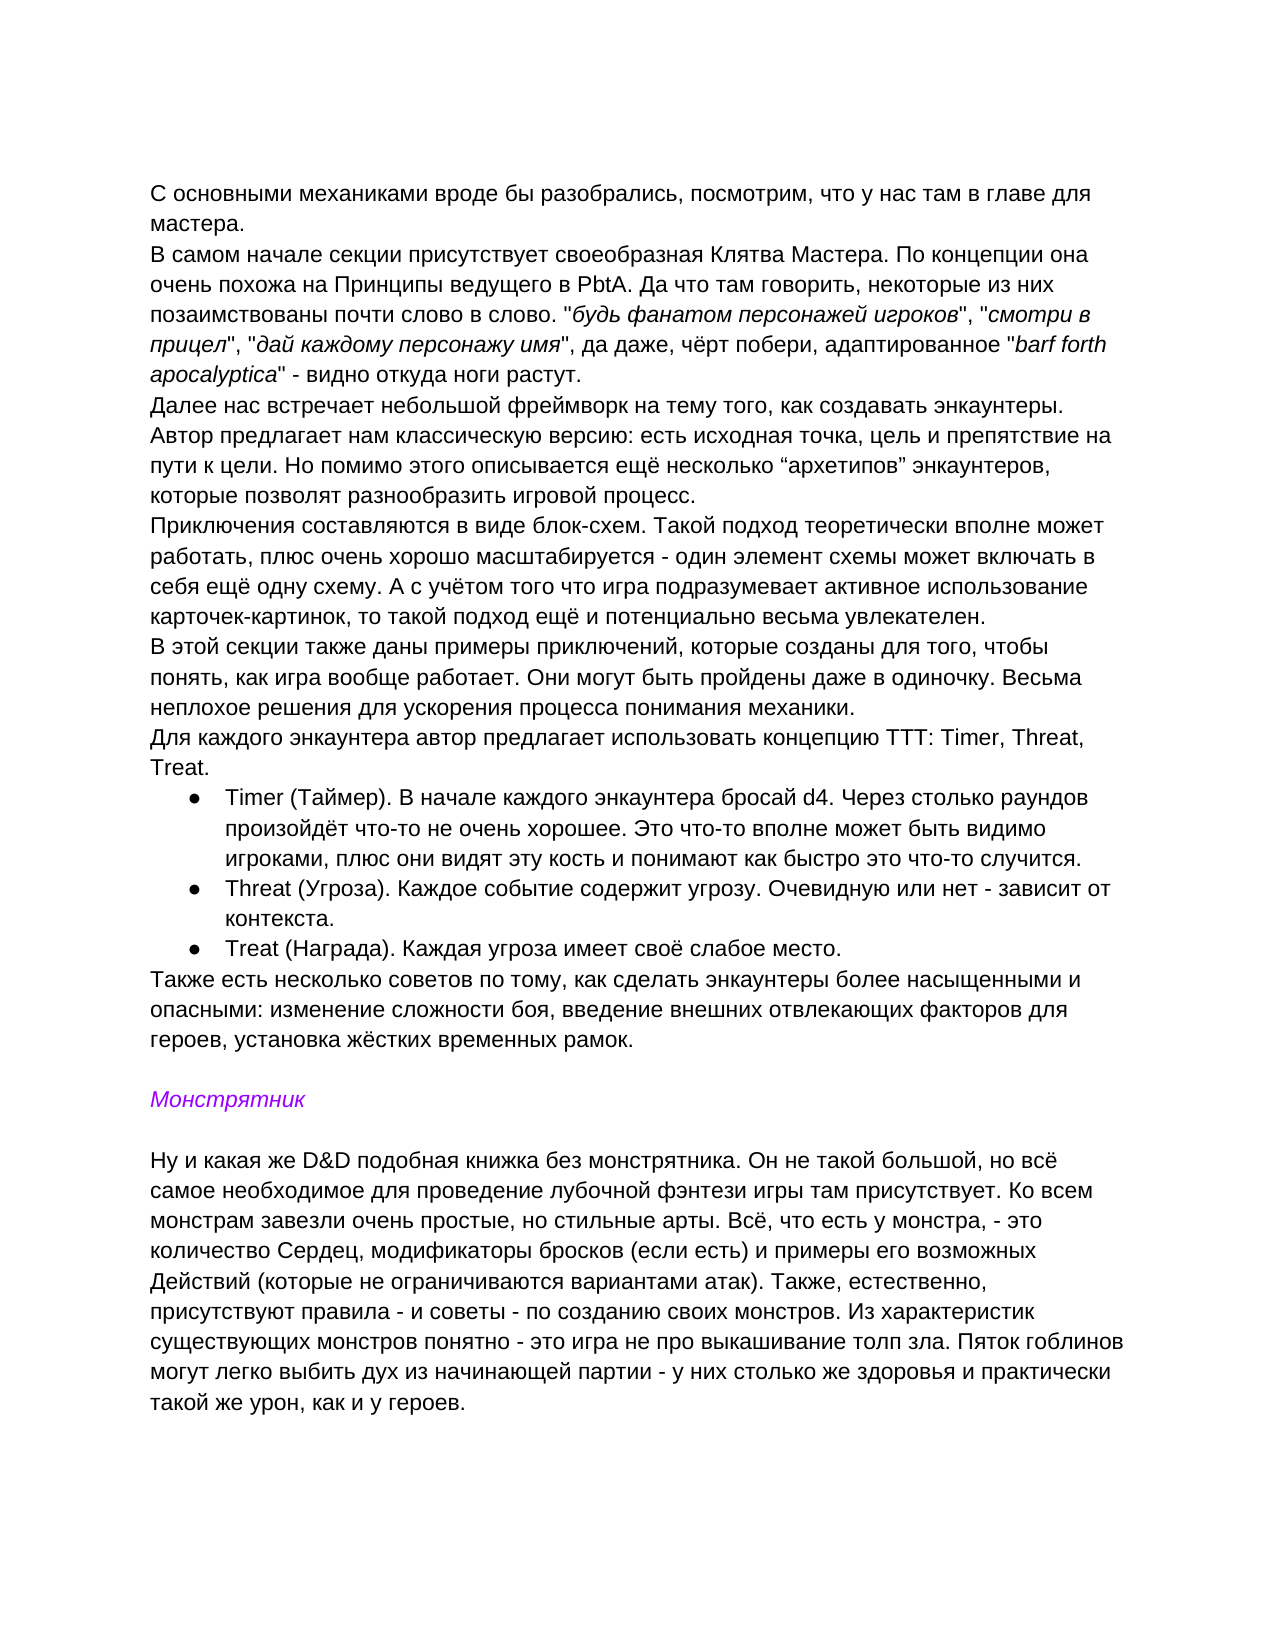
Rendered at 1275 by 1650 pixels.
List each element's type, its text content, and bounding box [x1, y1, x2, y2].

text Далее нас встречает небольшой фреймворк на тему того, как создавать энкаунтеры. Автор предлагает нам классическую версию: есть исходная точка, цель и препятствие на пути к цели. Но помимо этого описывается ещё несколько “архетипов” энкаунтеров, которые позволят разнообразить игровой процесс. [150, 392, 1125, 509]
list Treat (Награда). Каждая угроза имеет своё слабое место. [187, 935, 1125, 962]
text В самом начале секции присутствует своеобразная Клятва Мастера. По концепции она очень похожа на Принципы ведущего в PbtA. Да что там говорить, некоторые из них позаимствованы почти слово в слово. "будь фанатом персонажей игроков", "смотри в прицел", "дай каждому персонажу имя", да даже, чёрт побери, адаптированное "barf forth apocalyptica" - видно откуда ноги растут. [150, 241, 1125, 388]
text Монстрятник [150, 1086, 1125, 1113]
text С основными механиками вроде бы разобрались, посмотрим, что у нас там в главе для мастера. [150, 180, 1125, 237]
list Threat (Угроза). Каждое событие содержит угрозу. Очевидную или нет - зависит от контекста. [187, 875, 1125, 932]
list Timer (Таймер). В начале каждого энкаунтера бросай d4. Через столько раундов произойдёт что-то не очень хорошее. Это что-то вполне может быть видимо игроками, плюс они видят эту кость и понимают как быстро это что-то случится. [187, 784, 1125, 871]
text Также есть несколько советов по тому, как сделать энкаунтеры более насыщенными и опасными: изменение сложности боя, введение внешних отвлекающих факторов для героев, установка жёстких временных рамок. [150, 966, 1125, 1052]
text В этой секции также даны примеры приключений, которые созданы для того, чтобы понять, как игра вообще работает. Они могут быть пройдены даже в одиночку. Весьма неплохое решения для ускорения процесса понимания механики. [150, 633, 1125, 720]
text Ну и какая же D&D подобная книжка без монстрятника. Он не такой большой, но всё самое необходимое для проведение лубочной фэнтези игры там присутствует. Ко всем монстрам завезли очень простые, но стильные арты. Всё, что есть у монстра, - это количество Сердец, модификаторы бросков (если есть) и примеры его возможных Действий (которые не ограничиваются вариантами атак). Также, естественно, присутствуют правила - и советы - по созданию своих монстров. Из характеристик существующих монстров понятно - это игра не про выкашивание толп зла. Пяток гоблинов могут легко выбить дух из начинающей партии - у них столько же здоровья и практически такой же урон, как и у героев. [150, 1147, 1125, 1415]
text Приключения составляются в виде блок-схем. Такой подход теоретически вполне может работать, плюс очень хорошо масштабируется - один элемент схемы может включать в себя ещё одну схему. А с учётом того что игра подразумевает активное использование карточек-картинок, то такой подход ещё и потенциально весьма увлекателен. [150, 512, 1125, 629]
text Для каждого энкаунтера автор предлагает использовать концепцию TTT: Timer, Threat, Treat. [150, 724, 1125, 781]
